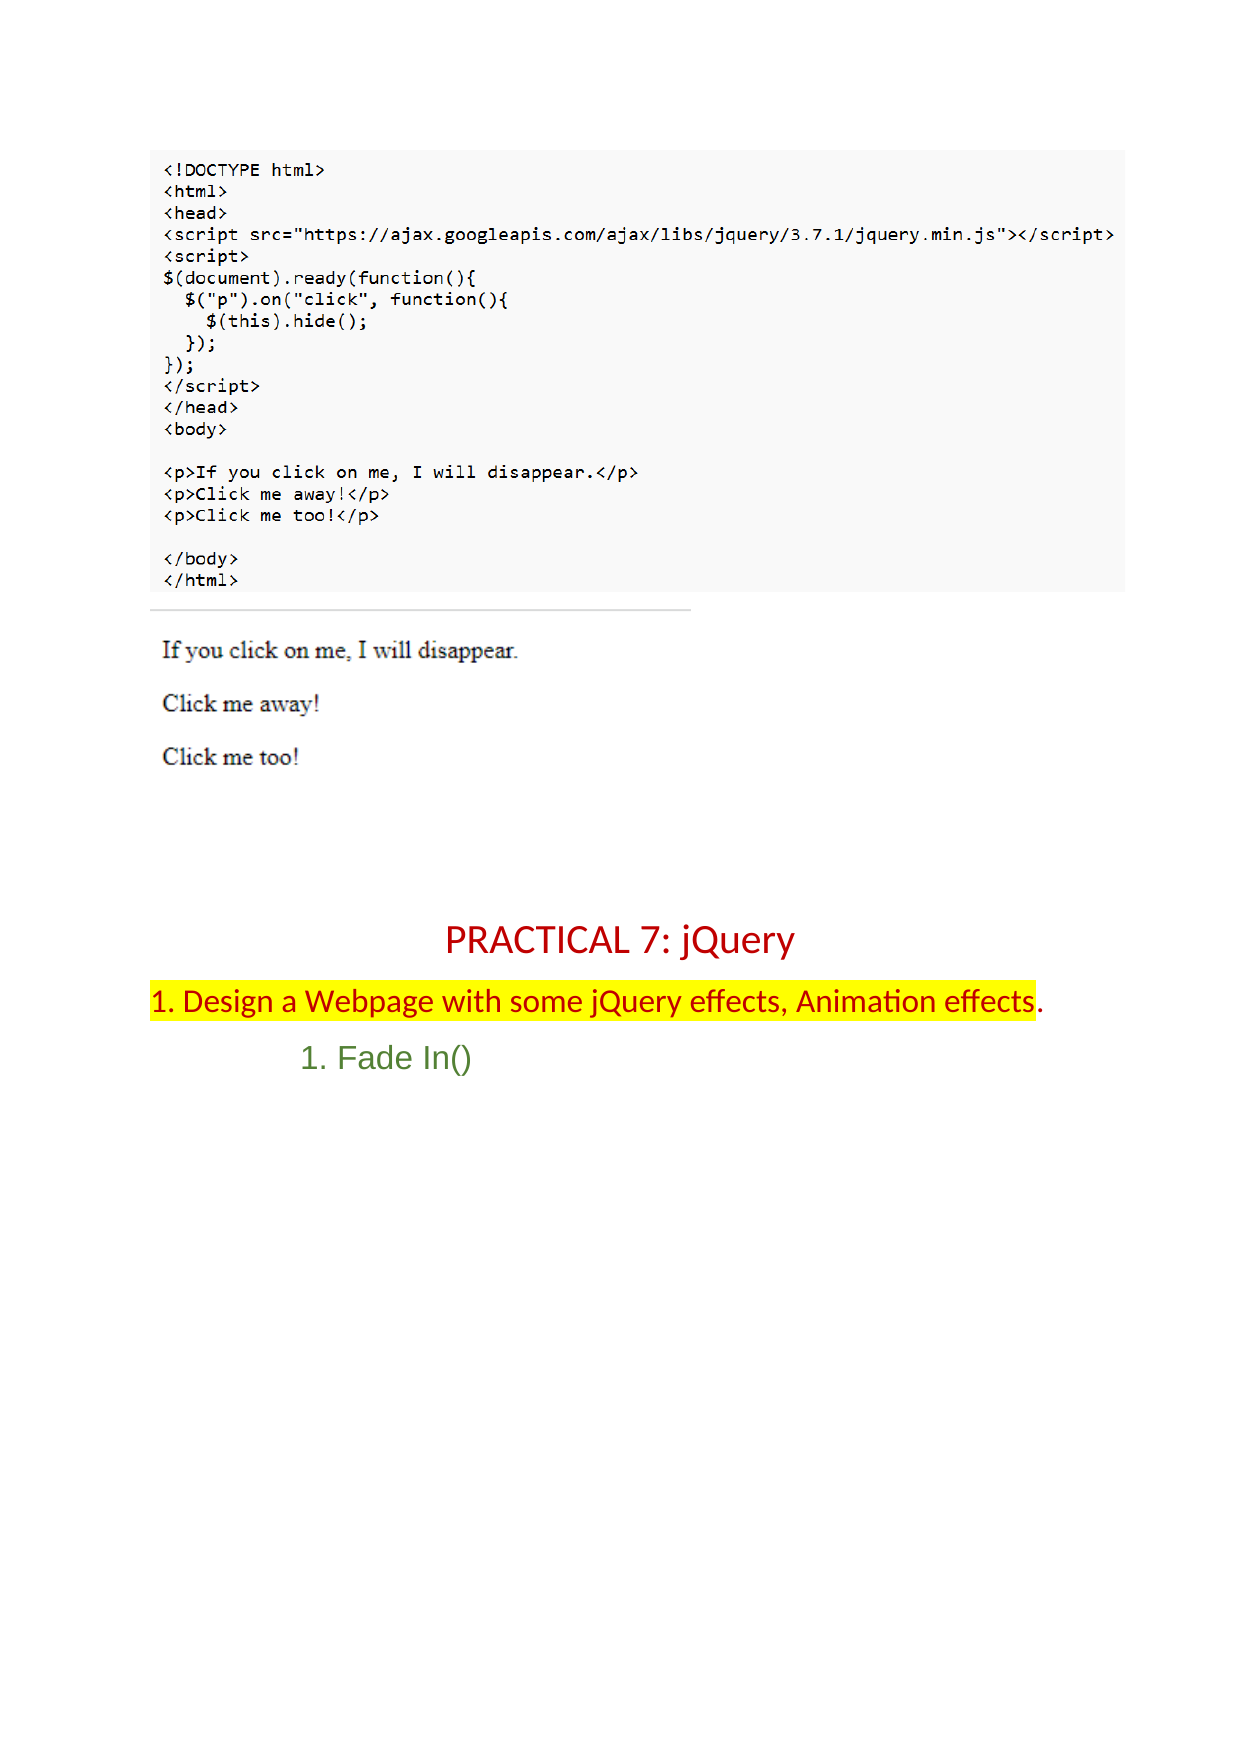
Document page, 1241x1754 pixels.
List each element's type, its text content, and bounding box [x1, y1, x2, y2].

text 1. Fade In() [300, 1038, 1090, 1076]
picture [150, 608, 691, 897]
text PRACTICAL 7: jQuery [150, 913, 1090, 964]
picture [150, 150, 1125, 592]
